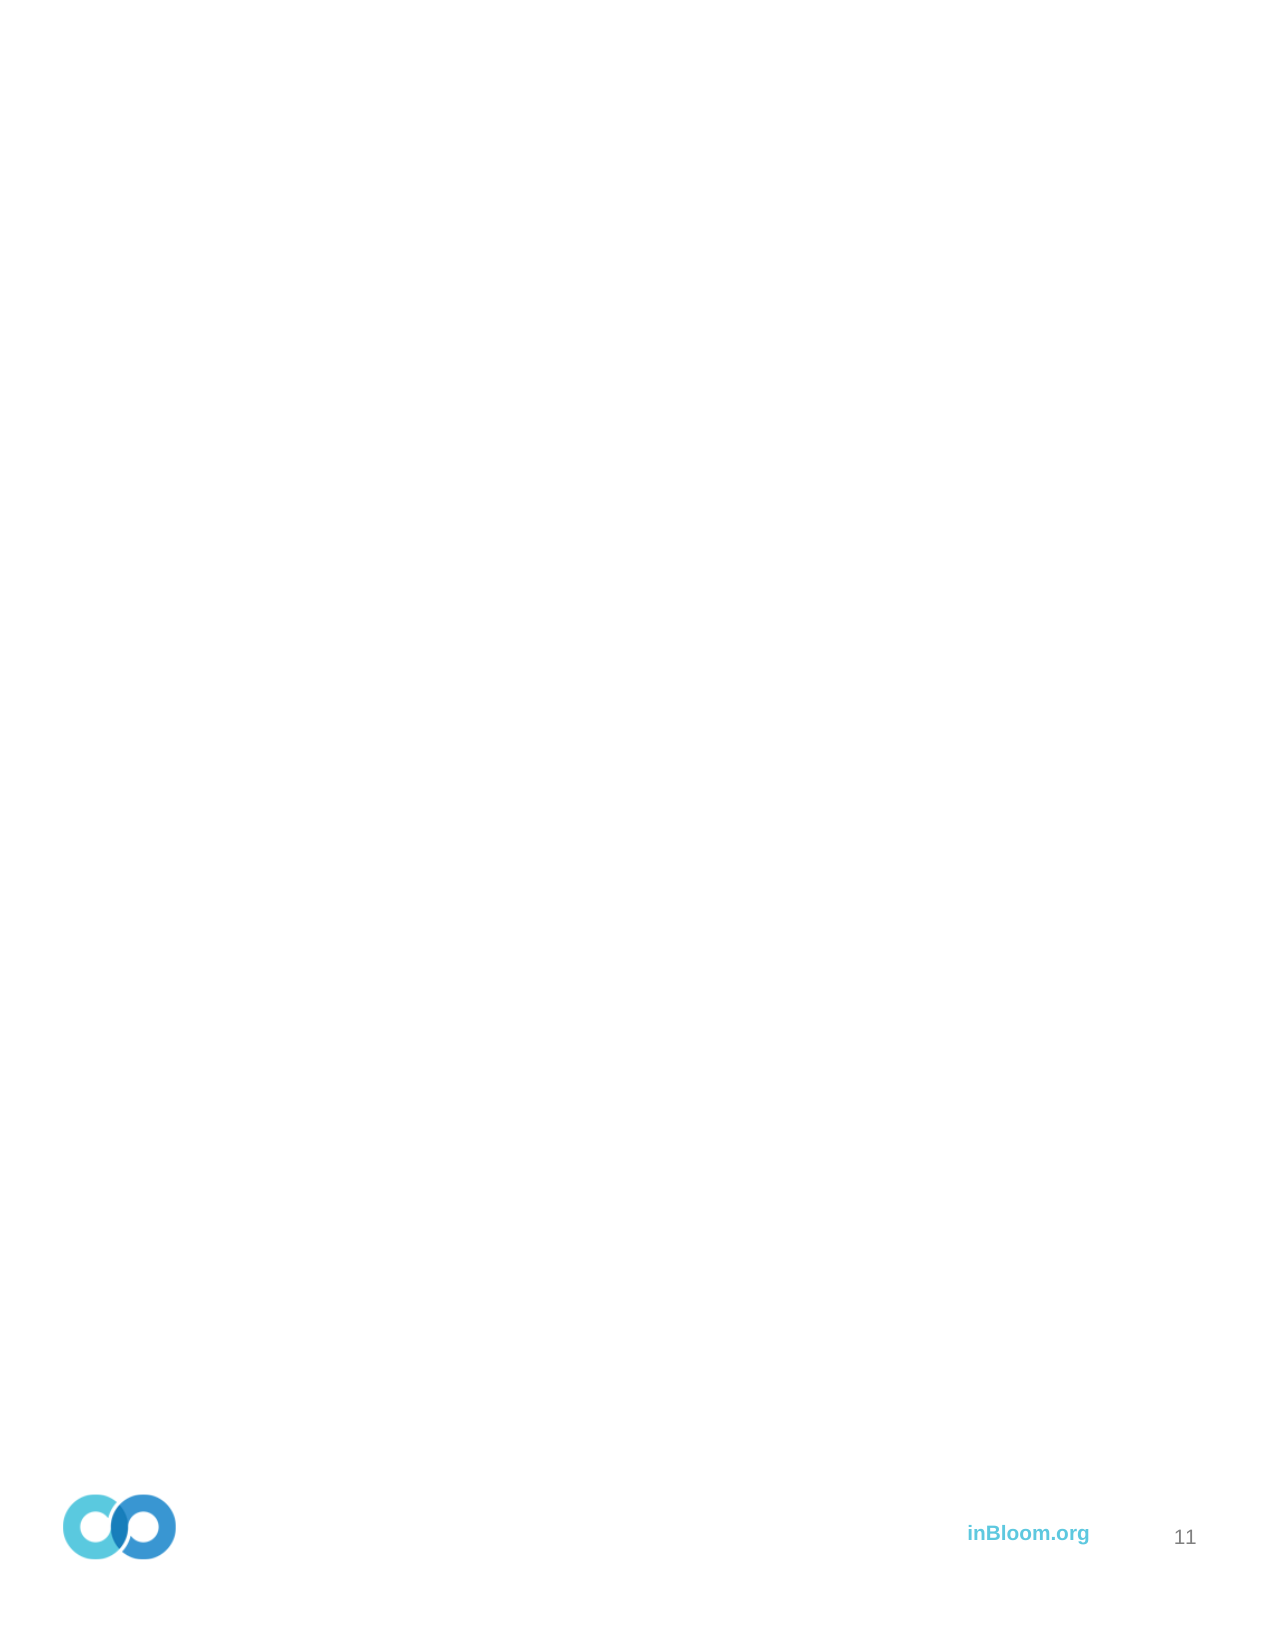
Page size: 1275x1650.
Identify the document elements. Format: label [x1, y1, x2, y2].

picture [53, 1482, 926, 1599]
